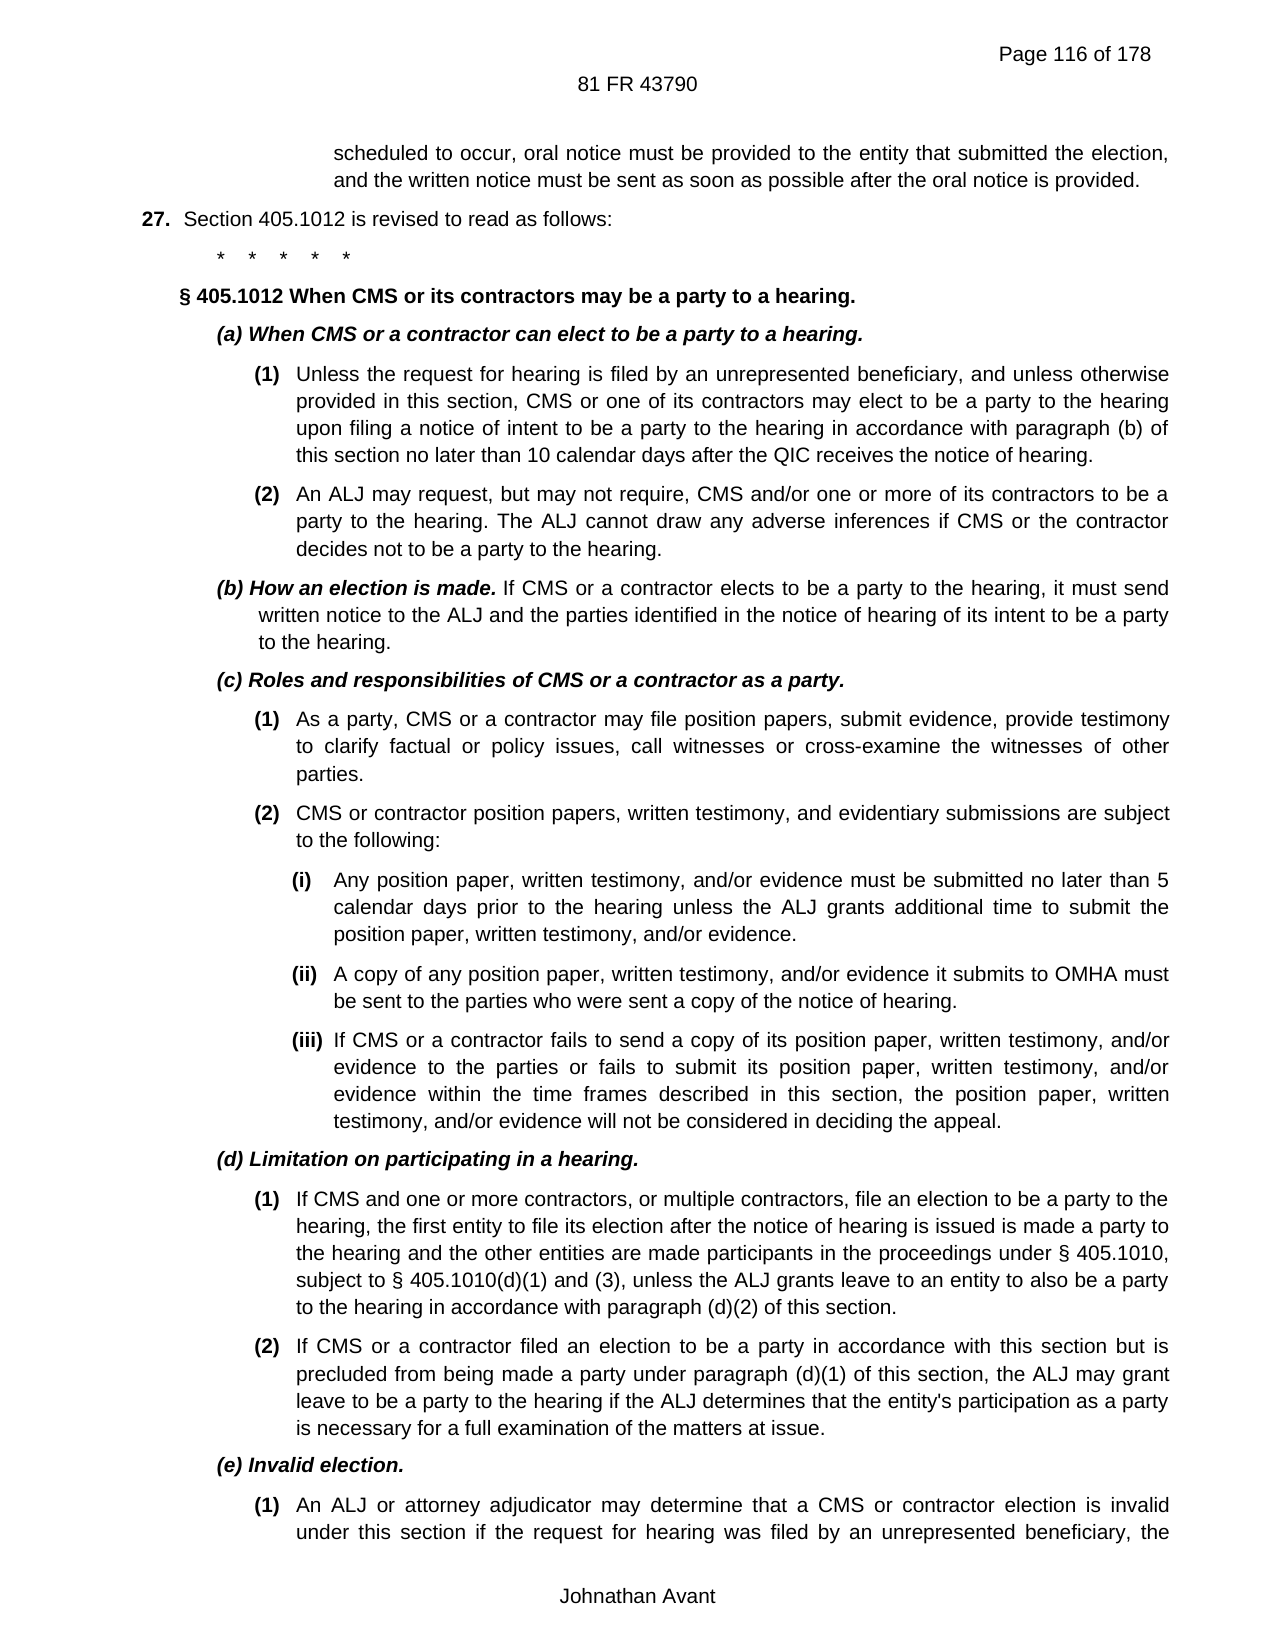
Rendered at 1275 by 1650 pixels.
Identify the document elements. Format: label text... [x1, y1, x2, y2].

list of CMS or a contractor as a party. [217, 667, 1171, 692]
list If CMS or a contractor elects to be a party to the hearing, it must send written notice to the ALJ and the parties identified in the notice of hearing of its intent to be a party to the hearing. [217, 573, 1171, 654]
list If CMS and one or more contractors, or multiple contractors, file an election to be a party to the hearing, the first entity to file its election after the notice of hearing is issued is made a party to the hearing and the other entities are made participants in the proceedings under § 405.1010, subject to § 405.1010(d)(1) and (3), unless the ALJ grants leave to an entity to also be a party to the hearing in accordance with paragraph (d)(2) of this section. [254, 1183, 1171, 1319]
text * * * * * [217, 244, 1171, 271]
list As a party, CMS or a contractor may file position papers, submit evidence, provide testimony to clarify factual or policy issues, call witnesses or cross-examine the witnesses of other parties. [254, 704, 1171, 785]
list g in a hearing. [217, 1146, 1171, 1171]
list CMS or contractor position papers, written testimony, and evidentiary submissions are subject to the following: [254, 798, 1171, 852]
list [254, 1489, 1171, 1544]
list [292, 137, 1171, 192]
list If CMS or a contractor filed an election to be a party in accordance with this section but is precluded from being made a party under paragraph (d)(1) of this section, the ALJ may grant leave to be a party to the hearing if the ALJ determines that the entity's participation as a party is necessary for a full examination of the matters at issue. [254, 1331, 1171, 1439]
list tractors may be a party to a hearing. [179, 283, 1171, 308]
list An ALJ may request, but may not require, CMS and/or one or more of its contractors to be a party to the hearing. The ALJ cannot draw any adverse inferences if CMS or the contractor decides not to be a party to the hearing. [254, 479, 1171, 560]
list If CMS or a contractor fails to send a copy of its position paper, written testimony, and/or evidence to the parties or fails to submit its position paper, written testimony, and/or evidence within the time frames described in this section, the position paper, written testimony, and/or evidence will not be considered in deciding the appeal. [292, 1025, 1171, 1133]
list Section 405.1012 is revised to read as follows: [142, 204, 1171, 231]
list Any position paper, written testimony, and/or evidence must be submitted no later than 5 calendar days prior to the hearing unless the ALJ grants additional time to submit the position paper, written testimony, and/or evidence. [292, 864, 1171, 946]
list A copy of any position paper, written testimony, and/or evidence it submits to OMHA must be sent to the parties who were sent a copy of the notice of hearing. [292, 958, 1171, 1012]
list an elect to be a party to a hearing. [217, 321, 1171, 346]
list Unless the request for hearing is filed by an unrepresented beneficiary, and unless otherwise provided in this section, CMS or one of its contractors may elect to be a party to the hearing upon filing a notice of intent to be a party to the hearing in accordance with paragraph (b) of this section no later than 10 calendar days after the QIC receives the notice of hearing. [254, 358, 1171, 467]
